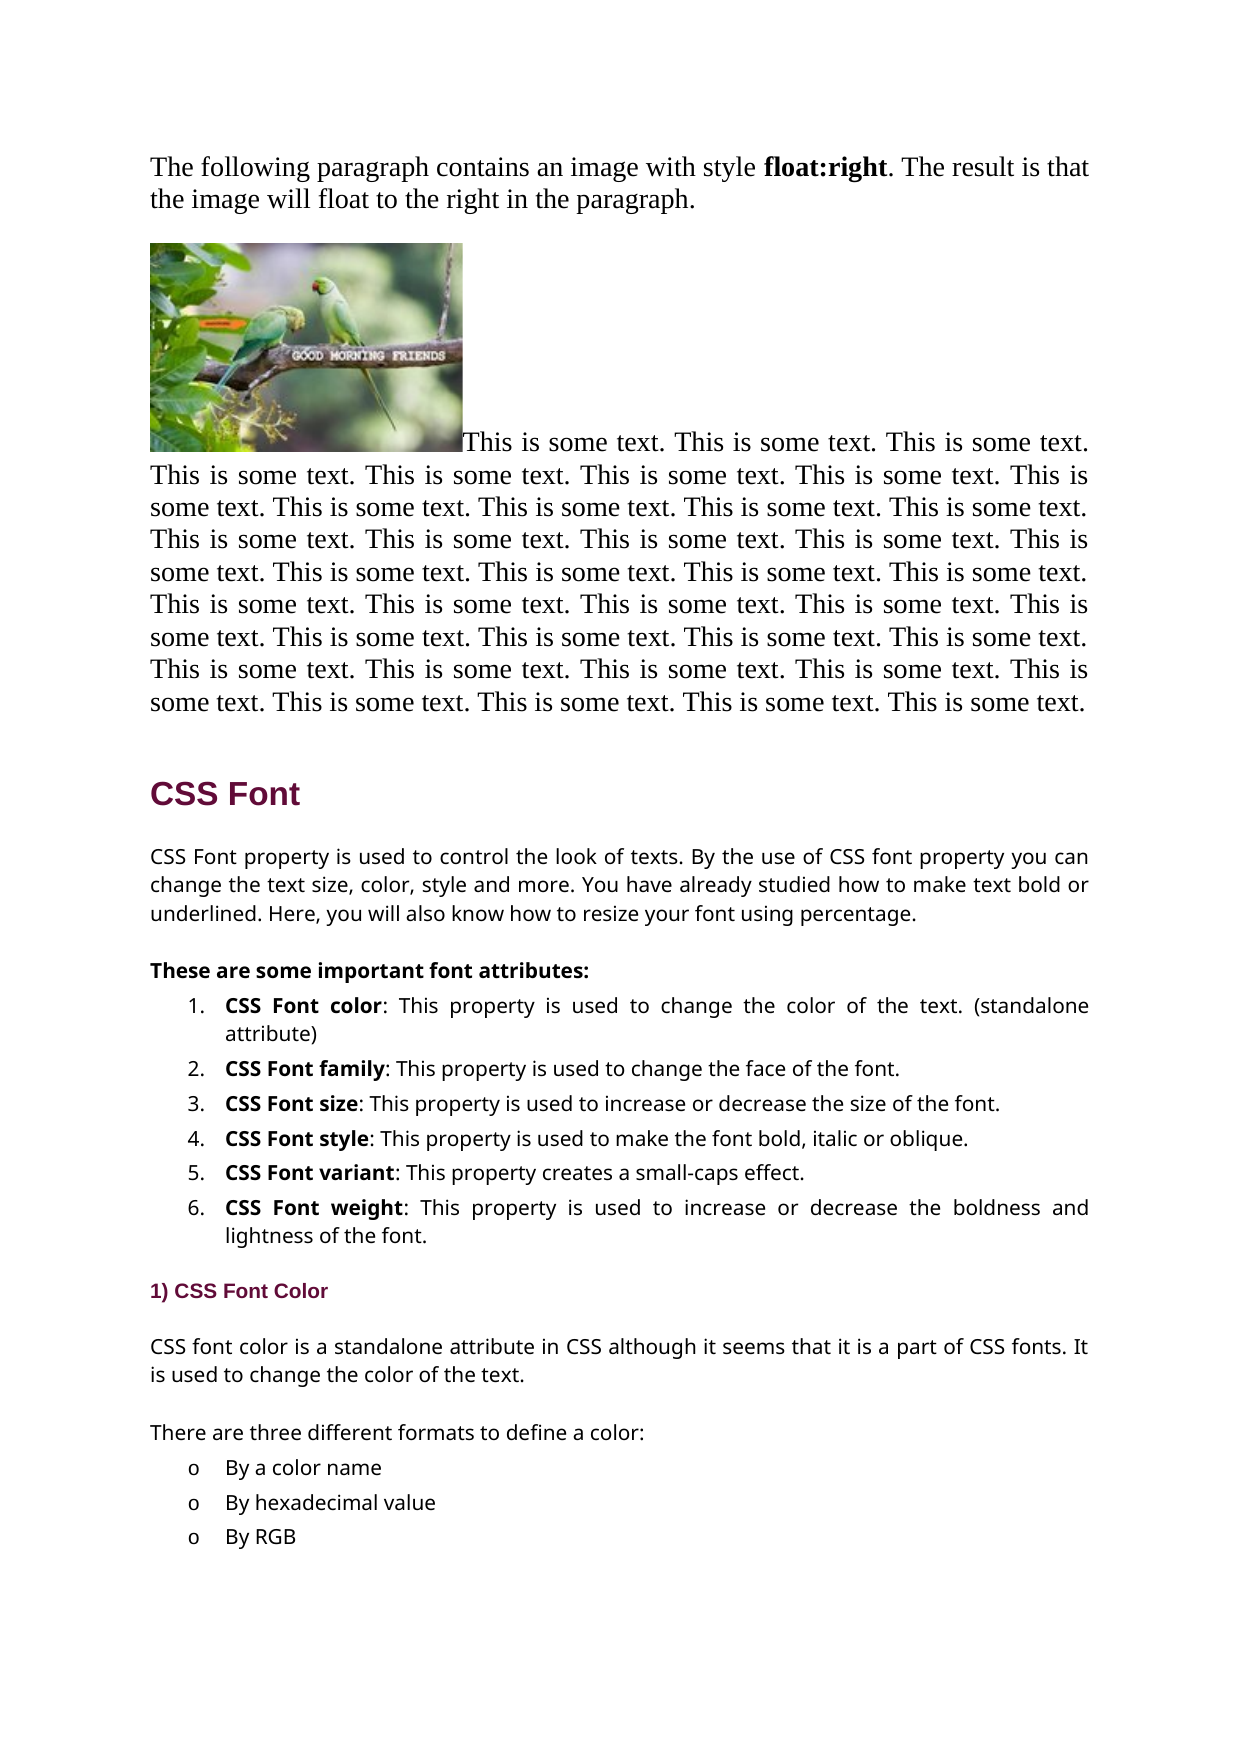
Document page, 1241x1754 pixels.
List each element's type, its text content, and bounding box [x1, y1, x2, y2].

list CSS Font color: This property is used to change the color of the text. (standalone attribute) [187, 991, 1090, 1048]
list By hexadecimal value [187, 1488, 1090, 1516]
list By a color name [187, 1453, 1090, 1481]
list CSS Font variant: This property creates a small-caps effect. [187, 1158, 1090, 1187]
list CSS Font size: This property is used to increase or decrease the size of the font. [187, 1089, 1090, 1117]
picture [150, 243, 463, 452]
text There are three different formats to define a color: [150, 1418, 1090, 1447]
list CSS Font family: This property is used to change the face of the font. [187, 1054, 1090, 1083]
subtitle CSS Font [150, 774, 1090, 813]
text The following paragraph contains an image with style float:right. The result is that the image will float to the right in the paragraph. [150, 150, 1090, 215]
text CSS font color is a standalone attribute in CSS although it seems that it is a part of CSS fonts. It is used to change the color of the text. [150, 1332, 1090, 1389]
text CSS Font property is used to control the look of texts. By the use of CSS font property you can change the text size, color, style and more. You have already studied how to make text bold or underlined. Here, you will also know how to resize your font using percentage. [150, 842, 1090, 927]
list CSS Font style: This property is used to make the font bold, italic or oblique. [187, 1124, 1090, 1152]
list By RGB [187, 1522, 1090, 1551]
list CSS Font weight: This property is used to increase or decrease the boldness and lightness of the font. [187, 1193, 1090, 1250]
subtitle 1) CSS Font Color [150, 1279, 1090, 1303]
text This is some text. This is some text. This is some text. This is some text. This is some text. This is some text. This is some text. This is some text. This is some text. This is some text. This is some text. This is some text. This is some text. This is some text. This is some text. This is some text. This is some text. This is some text. This is some text. This is some text. This is some text. This is some text. This is some text. This is some text. This is some text. This is some text. This is some text. This is some text. This is some text. This is some text. This is some text. This is some text. This is some text. This is some text. This is some text. This is some text. This is some text. This is some text. This is some text. [150, 244, 1090, 717]
text These are some important font attributes: [150, 956, 1090, 985]
